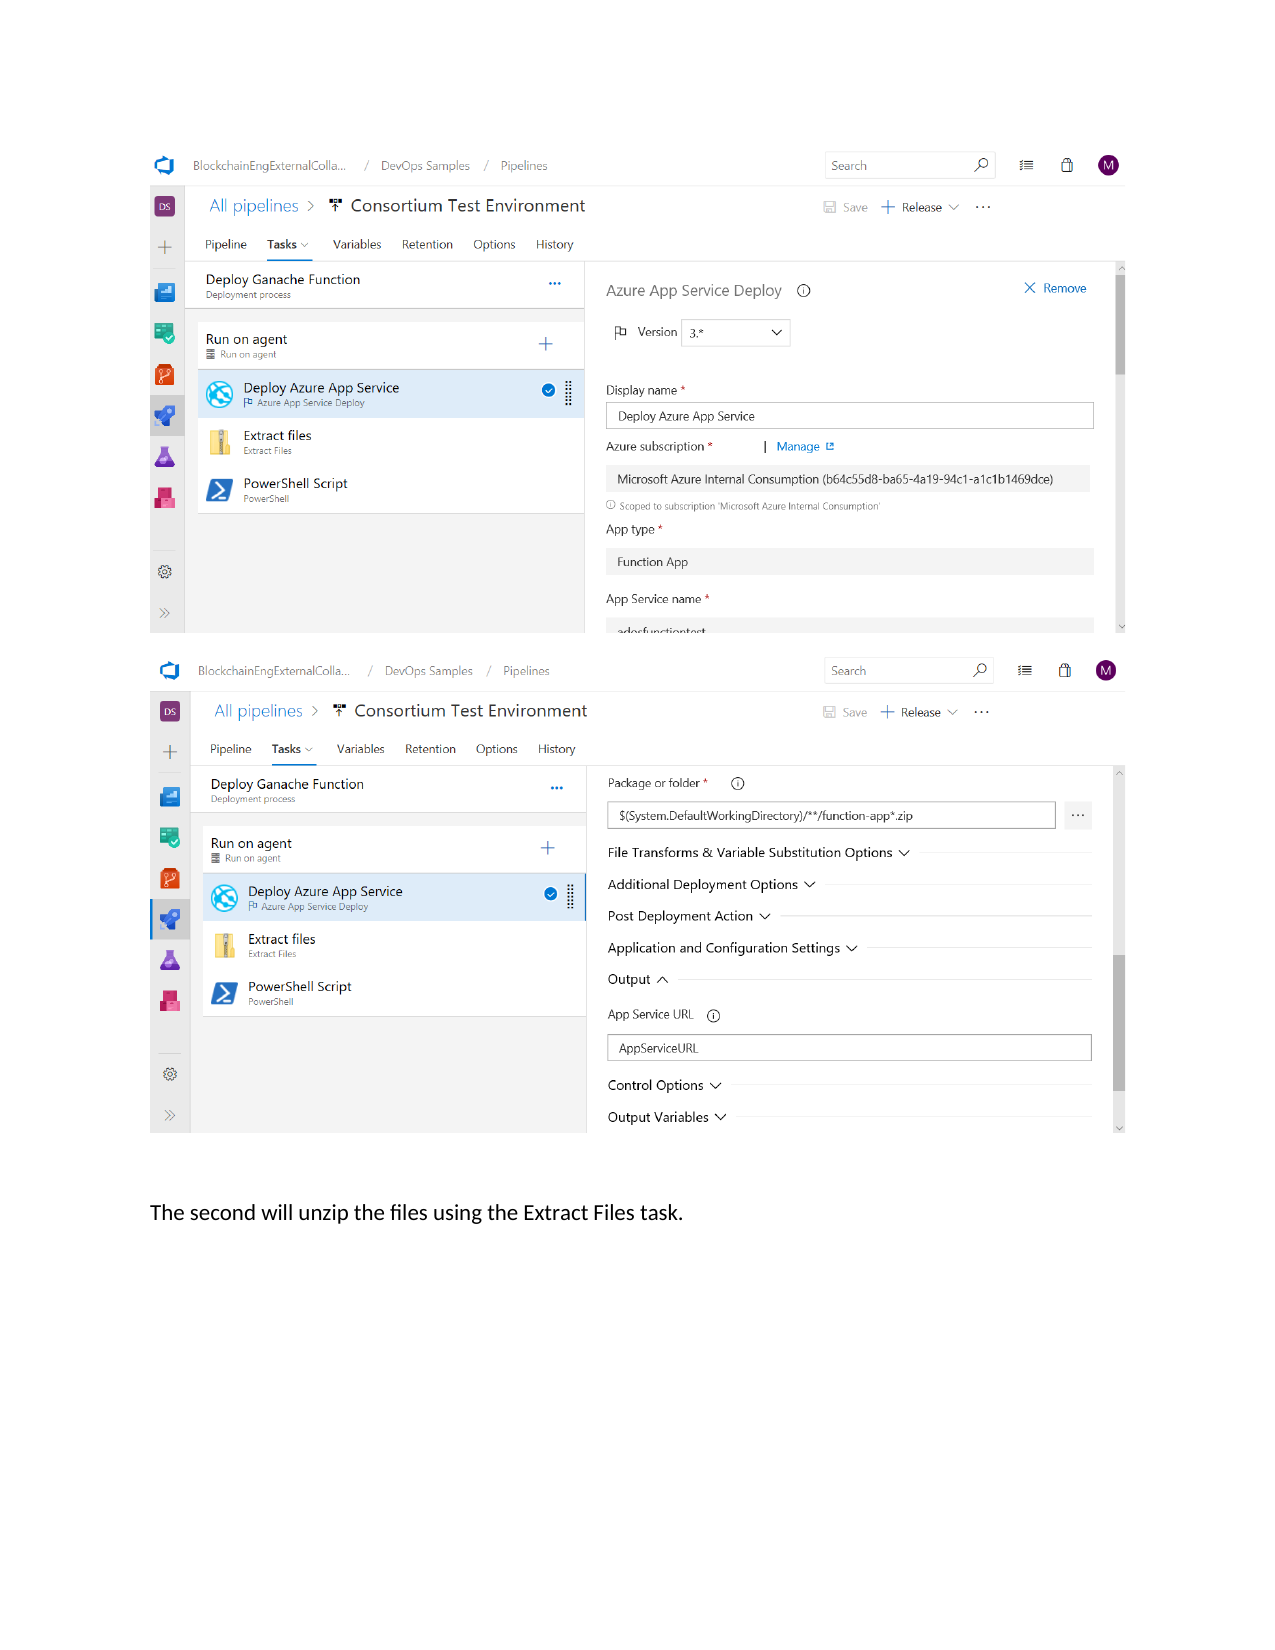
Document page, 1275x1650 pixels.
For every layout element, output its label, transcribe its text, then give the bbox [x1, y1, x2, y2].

picture [150, 150, 1125, 633]
text The second will unzip the files using the Extract Files task. [150, 1198, 1125, 1226]
picture [150, 651, 1125, 1133]
